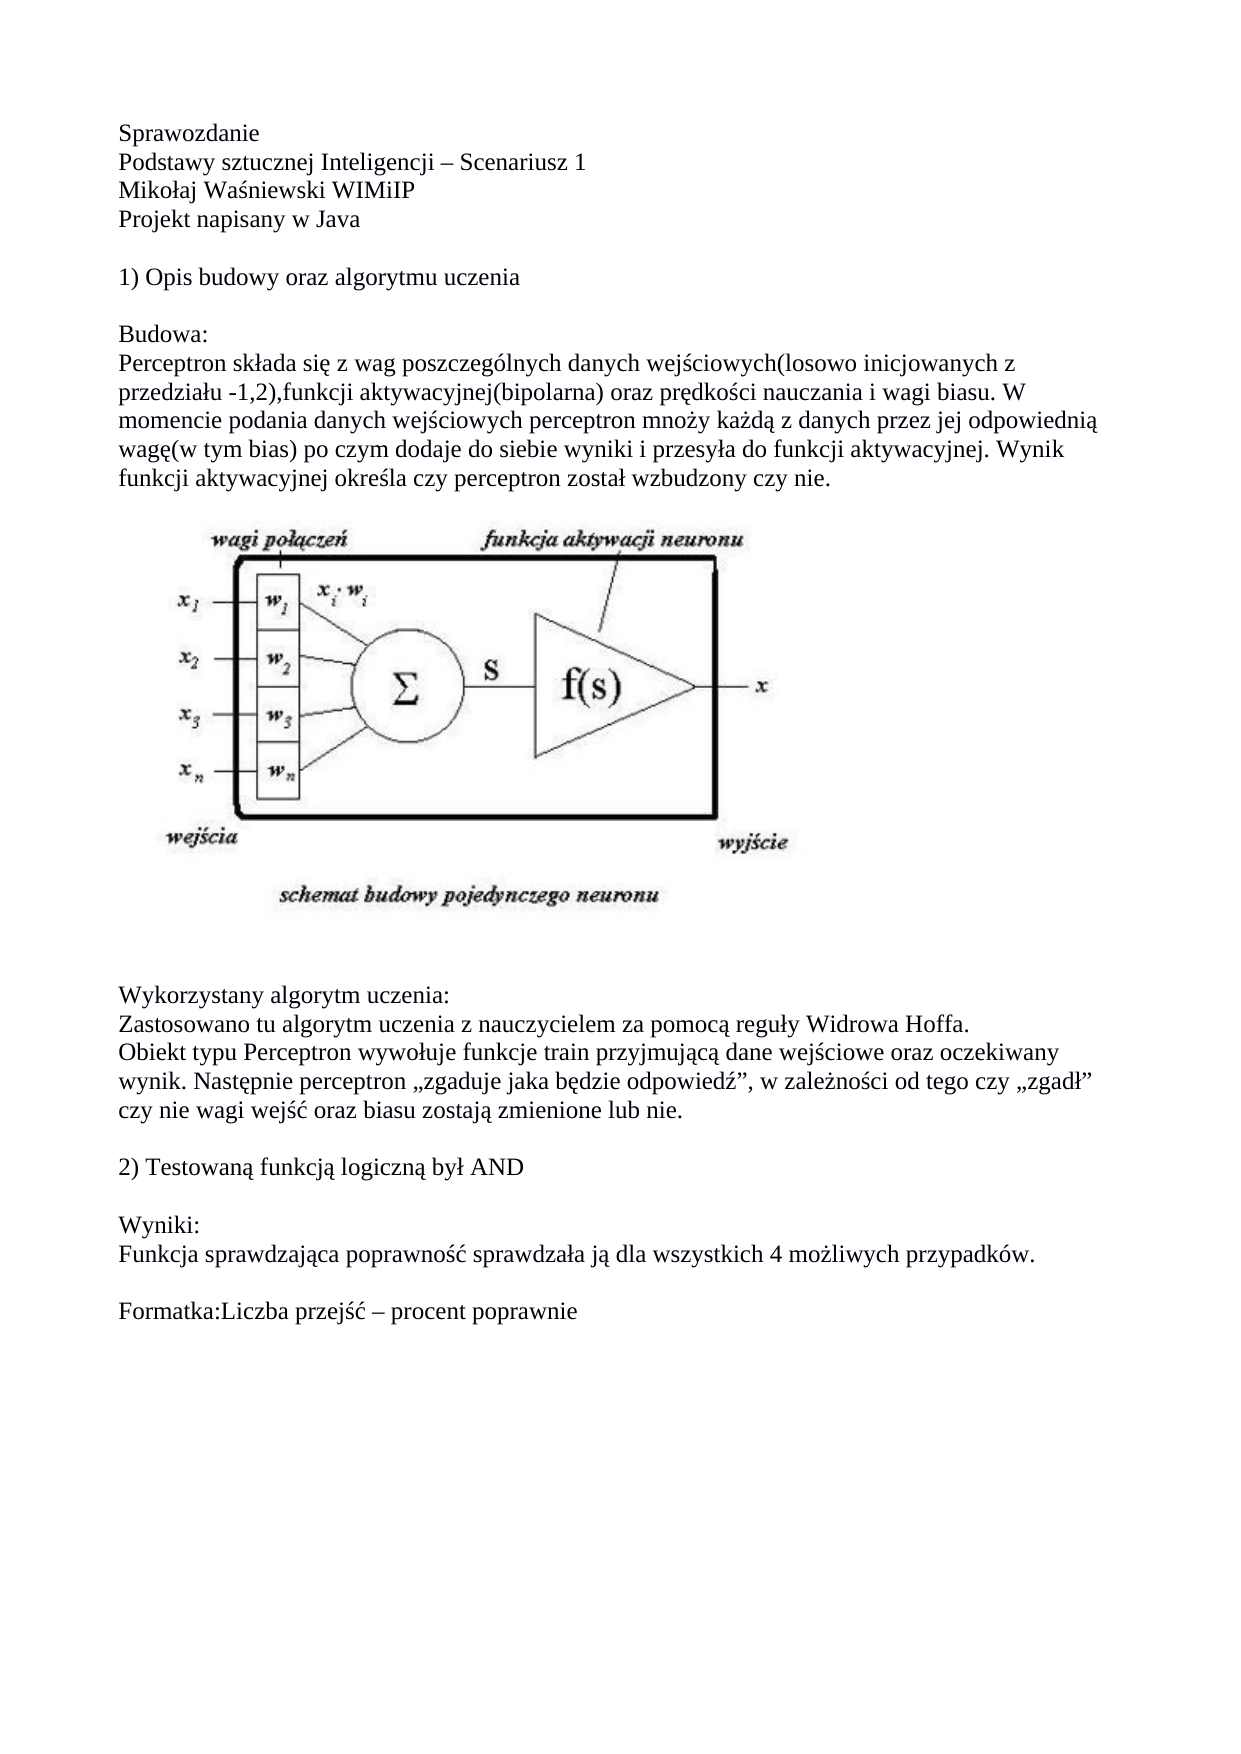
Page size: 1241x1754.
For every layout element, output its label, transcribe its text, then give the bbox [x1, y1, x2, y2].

text Projekt napisany w Java [118, 204, 1122, 233]
text Budowa: [118, 319, 1122, 348]
text 2) Testowaną funkcją logiczną był AND [118, 1152, 1122, 1181]
text Sprawozdanie [118, 118, 1122, 147]
text Wykorzystany algorytm uczenia: [118, 607, 1122, 1009]
text Perceptron składa się z wag poszczególnych danych wejściowych(losowo inicjowanych z przedziału -1,2),funkcji aktywacyjnej(bipolarna) oraz prędkości nauczania i wagi biasu. W momencie podania danych wejściowych perceptron mnoży każdą z danych przez jej odpowiednią wagę(w tym bias) po czym dodaje do siebie wyniki i przesyła do funkcji aktywacyjnej. Wynik funkcji aktywacyjnej określa czy perceptron został wzbudzony czy nie. [118, 348, 1122, 492]
text Mikołaj Waśniewski WIMiIP [118, 176, 1122, 204]
text 1) Opis budowy oraz algorytmu uczenia [118, 262, 1122, 291]
text Zastosowano tu algorytm uczenia z nauczycielem za pomocą reguły Widrowa Hoffa. [118, 1009, 1122, 1037]
picture [114, 508, 836, 929]
text Funkcja sprawdzająca poprawność sprawdzała ją dla wszystkich 4 możliwych przypadków. [118, 1239, 1122, 1267]
text Wyniki: [118, 1210, 1122, 1239]
text Obiekt typu Perceptron wywołuje funkcje train przyjmującą dane wejściowe oraz oczekiwany wynik. Następnie perceptron „zgaduje jaka będzie odpowiedź”, w zależności od tego czy „zgadł” czy nie wagi wejść oraz biasu zostają zmienione lub nie. [118, 1037, 1122, 1124]
text Formatka:Liczba przejść – procent poprawnie [118, 1296, 1122, 1325]
text Podstawy sztucznej Inteligencji – Scenariusz 1 [118, 147, 1122, 176]
